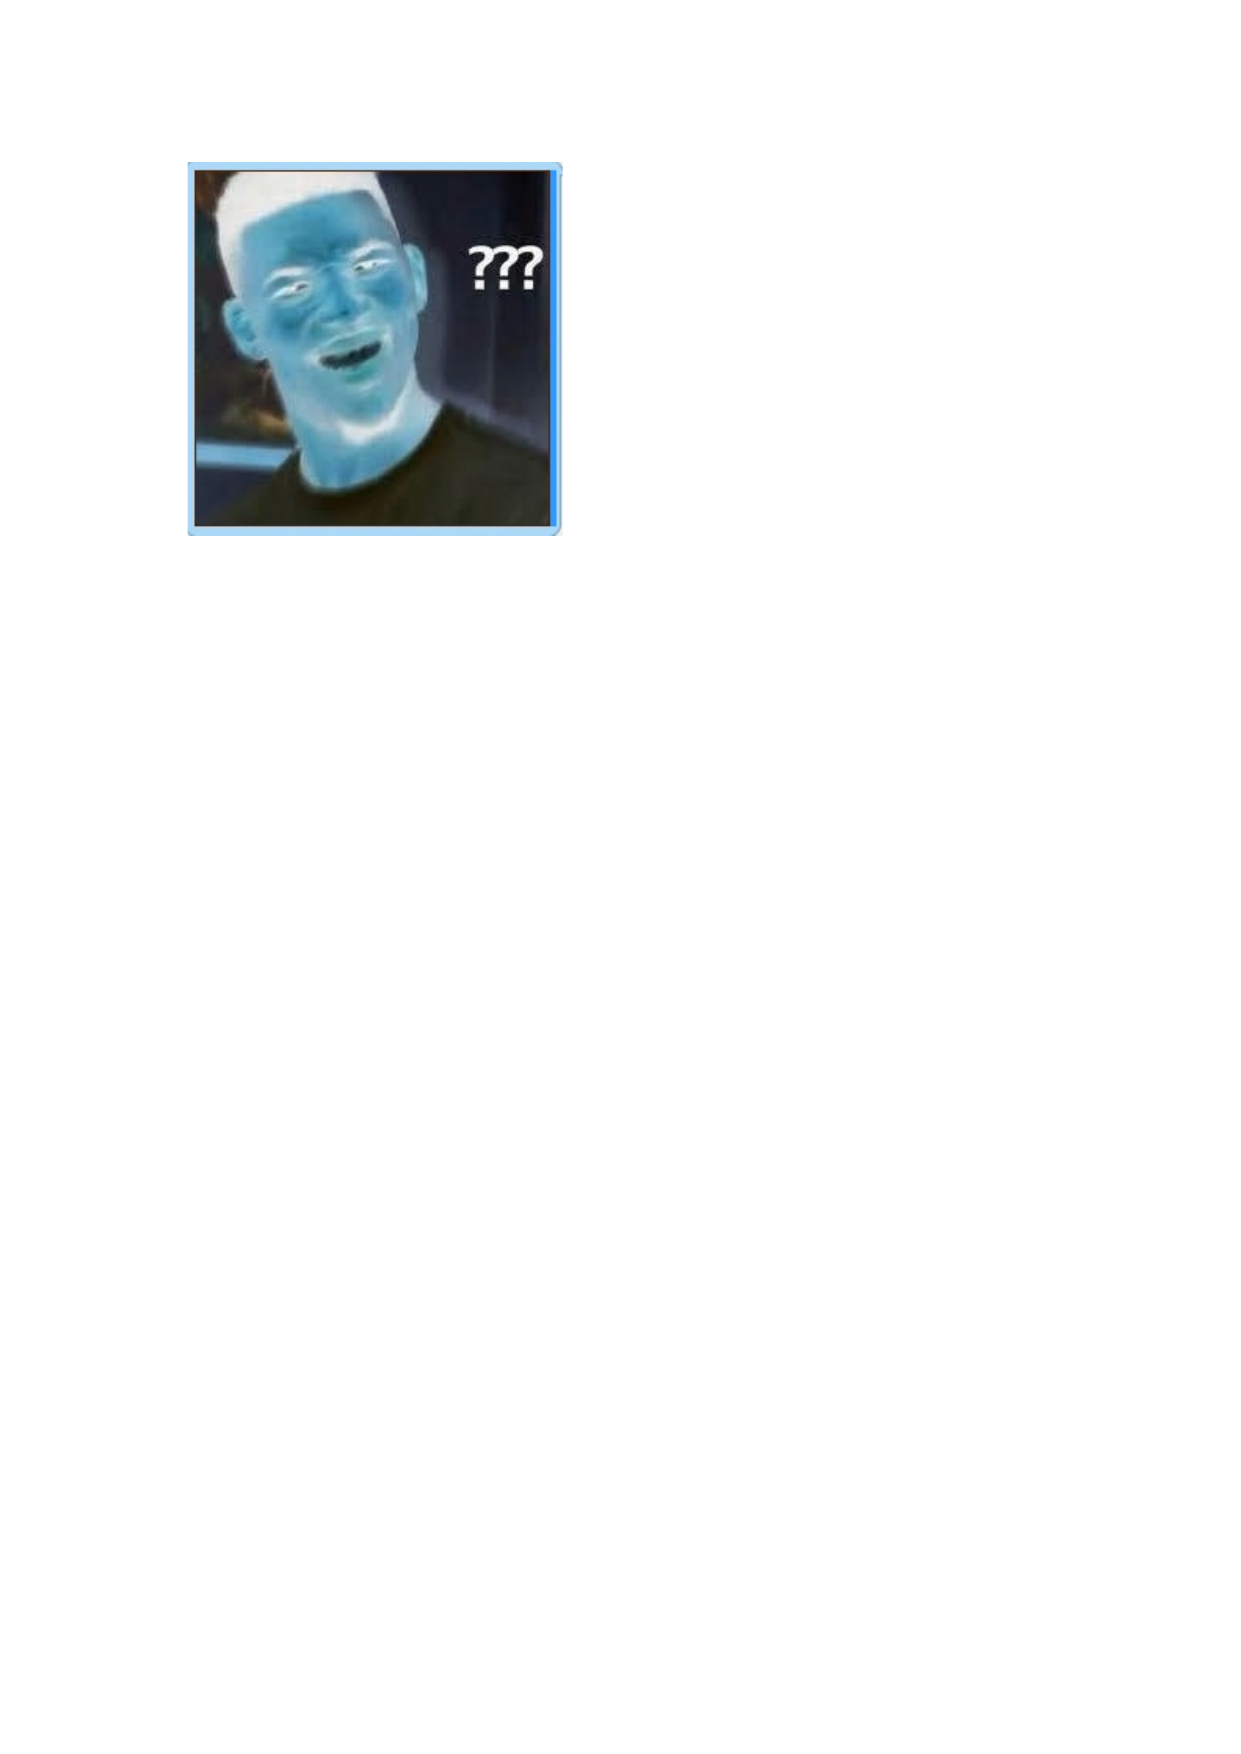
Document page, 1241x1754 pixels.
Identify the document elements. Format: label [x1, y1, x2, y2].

picture [187, 162, 563, 536]
